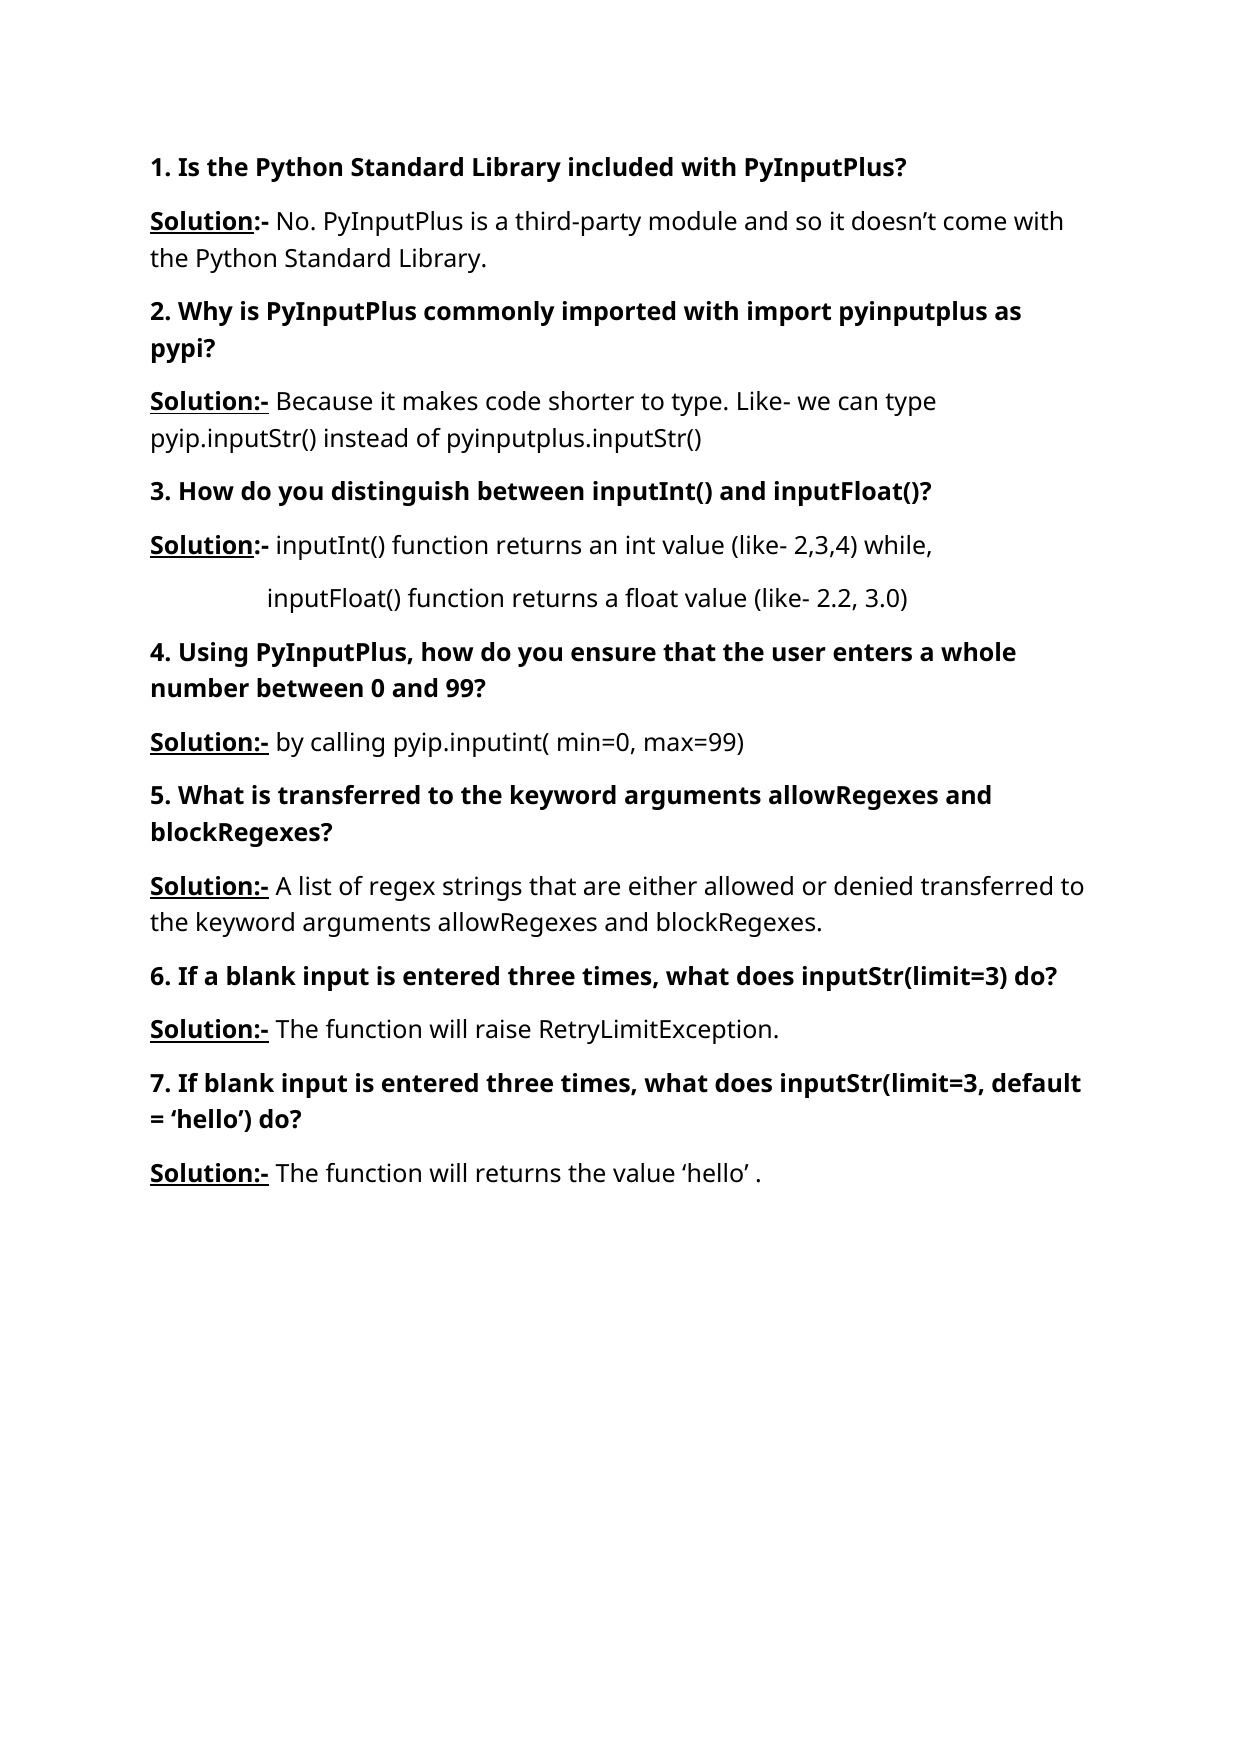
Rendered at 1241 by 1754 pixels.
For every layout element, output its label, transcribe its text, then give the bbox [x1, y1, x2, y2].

text Solution:- inputInt() function returns an int value (like- 2,3,4) while, [150, 527, 1090, 562]
text Solution:- The function will returns the value ‘hello’ . [150, 1156, 1090, 1189]
text 2. Why is PyInputPlus commonly imported with import pyinputplus as pypi? [150, 294, 1090, 364]
text 6. If a blank input is entered three times, what does inputStr(limit=3) do? [150, 958, 1090, 992]
text inputFloat() function returns a float value (like- 2.2, 3.0) [150, 581, 1090, 615]
text Solution:- A list of regex strings that are either allowed or denied transferred to the keyword arguments allowRegexes and blockRegexes. [150, 868, 1090, 939]
text 1. Is the Python Standard Library included with PyInputPlus? [150, 150, 1090, 184]
text 4. Using PyInputPlus, how do you ensure that the user enters a whole number between 0 and 99? [150, 634, 1090, 705]
text Solution:- by calling pyip.inputint( min=0, max=99) [150, 724, 1090, 759]
text 7. If blank input is entered three times, what does inputStr(limit=3, default = ‘hello’) do? [150, 1065, 1090, 1136]
text Solution:- The function will raise RetryLimitException. [150, 1012, 1090, 1046]
text 5. What is transferred to the keyword arguments allowRegexes and blockRegexes? [150, 778, 1090, 849]
text 3. How do you distinguish between inputInt() and inputFloat()? [150, 474, 1090, 508]
text Solution:- No. PyInputPlus is a third-party module and so it doesn’t come with the Python Standard Library. [150, 203, 1090, 274]
text Solution:- Because it makes code shorter to type. Like- we can type pyip.inputStr() instead of pyinputplus.inputStr() [150, 384, 1090, 455]
